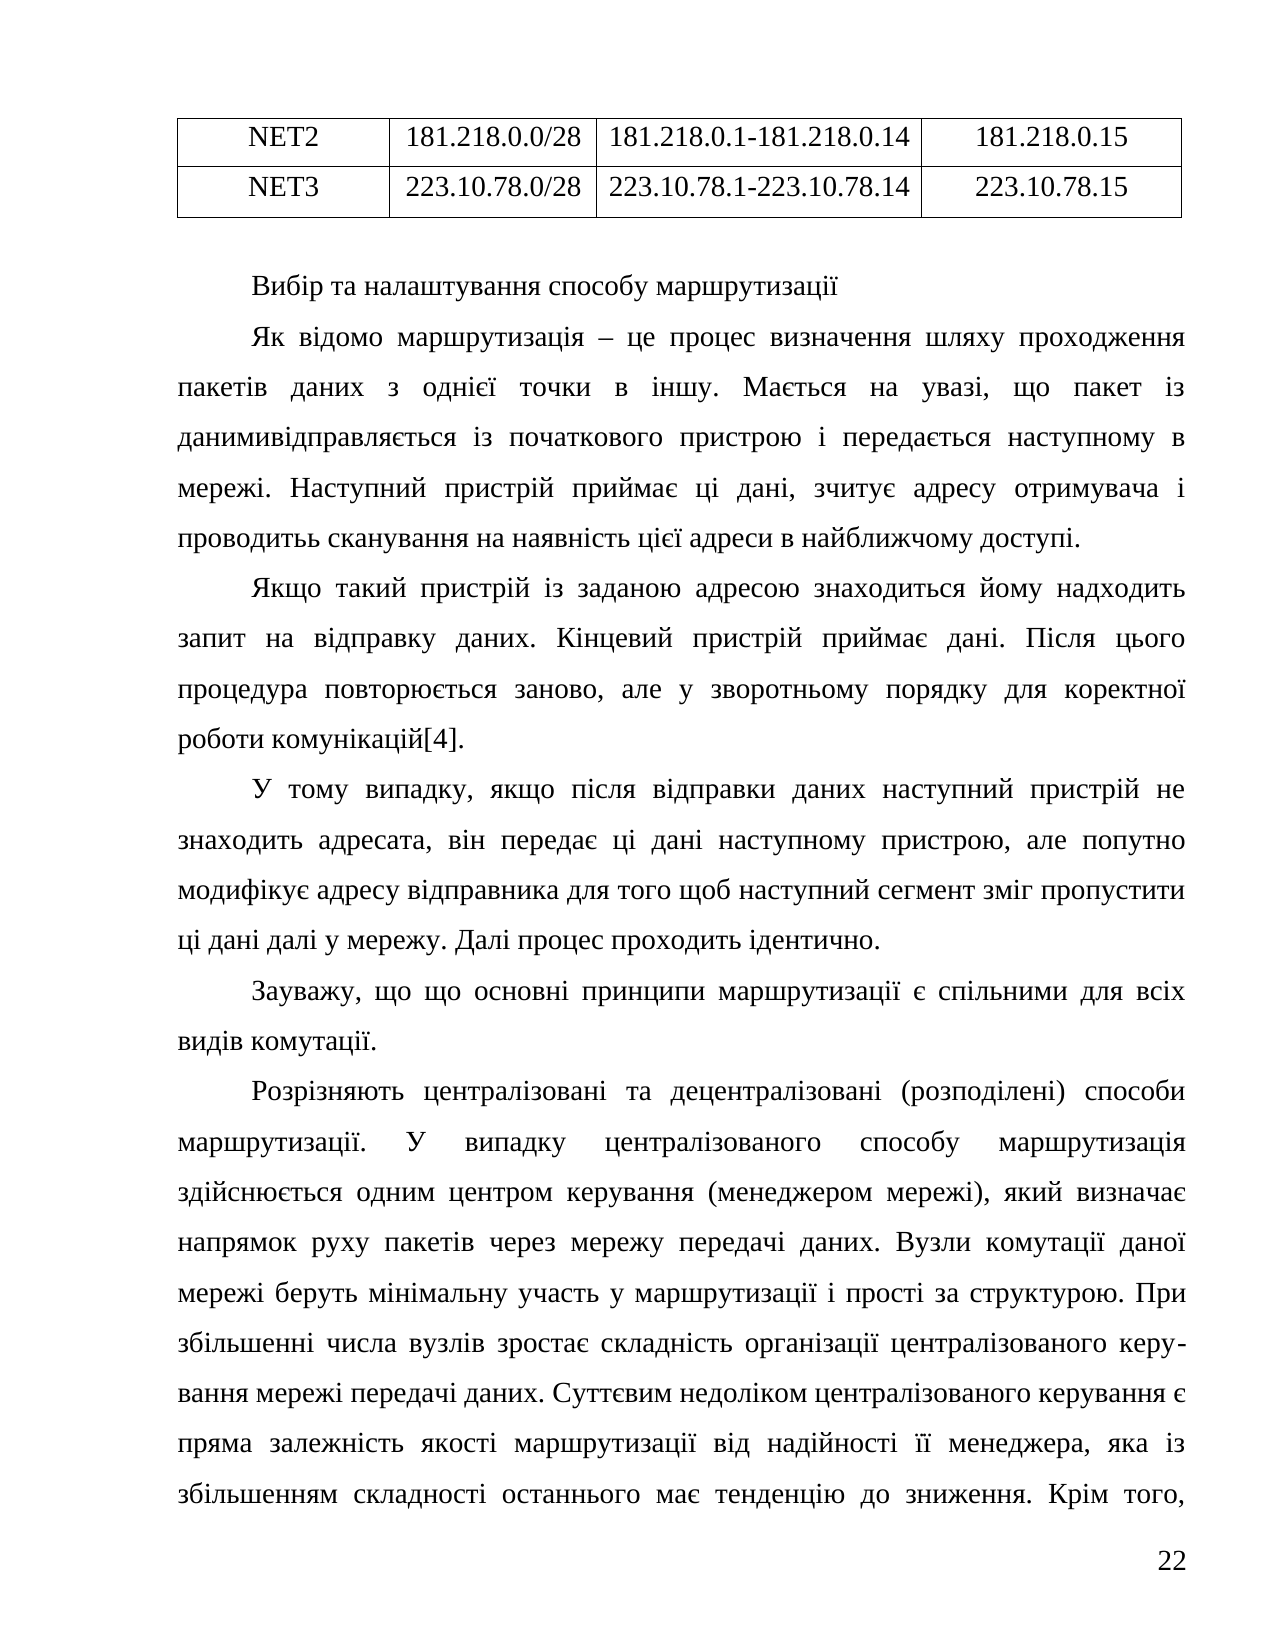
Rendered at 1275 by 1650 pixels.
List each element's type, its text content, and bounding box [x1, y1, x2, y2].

table_cell 223.10.78.1-223.10.78.14 [597, 167, 921, 217]
table_cell 223.10.78.15 [922, 167, 1181, 217]
table_cell 181.218.0.0/28 [390, 119, 596, 166]
text Вибір та налаштування способу маршрутизації [177, 268, 1186, 302]
table_cell 181.218.0.1-181.218.0.14 [597, 119, 921, 166]
text Як відомо маршрутизація – це процес визначення шляху проходження пакетів даних з однієї точки в іншу. Мається на увазі, що пакет із данимивідправляється із початкового пристрою і передається наступному в мережі. Наступний пристрій приймає ці дані, зчитує адресу отримувача і проводитьь сканування на наявність цієї адреси в найближчому доступі. [177, 319, 1186, 553]
text Якщо такий пристрій із заданою адресою знаходиться йому надходить запит на відправку даних. Кінцевий пристрій приймає дані. Після цього процедура повторюється заново, але у зворотньому порядку для коректної роботи комунікацій[4]. [177, 570, 1186, 755]
text Зауважу, що що основні принципи маршрутизації є спільними для всіх видів комутації. [177, 973, 1186, 1057]
text У тому випадку, якщо після відправки даних наступний пристрій не знаходить адресата, він передає ці дані наступному пристрою, але попутно модифікує адресу відправника для того щоб наступний сегмент зміг пропустити ці дані далі у мережу. Далі процес проходить ідентично. [177, 772, 1186, 956]
table_cell NET3 [178, 167, 389, 217]
table_cell NET2 [178, 119, 389, 166]
table_cell 181.218.0.15 [922, 119, 1181, 166]
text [177, 1073, 1186, 1509]
table_cell 223.10.78.0/28 [390, 167, 596, 217]
